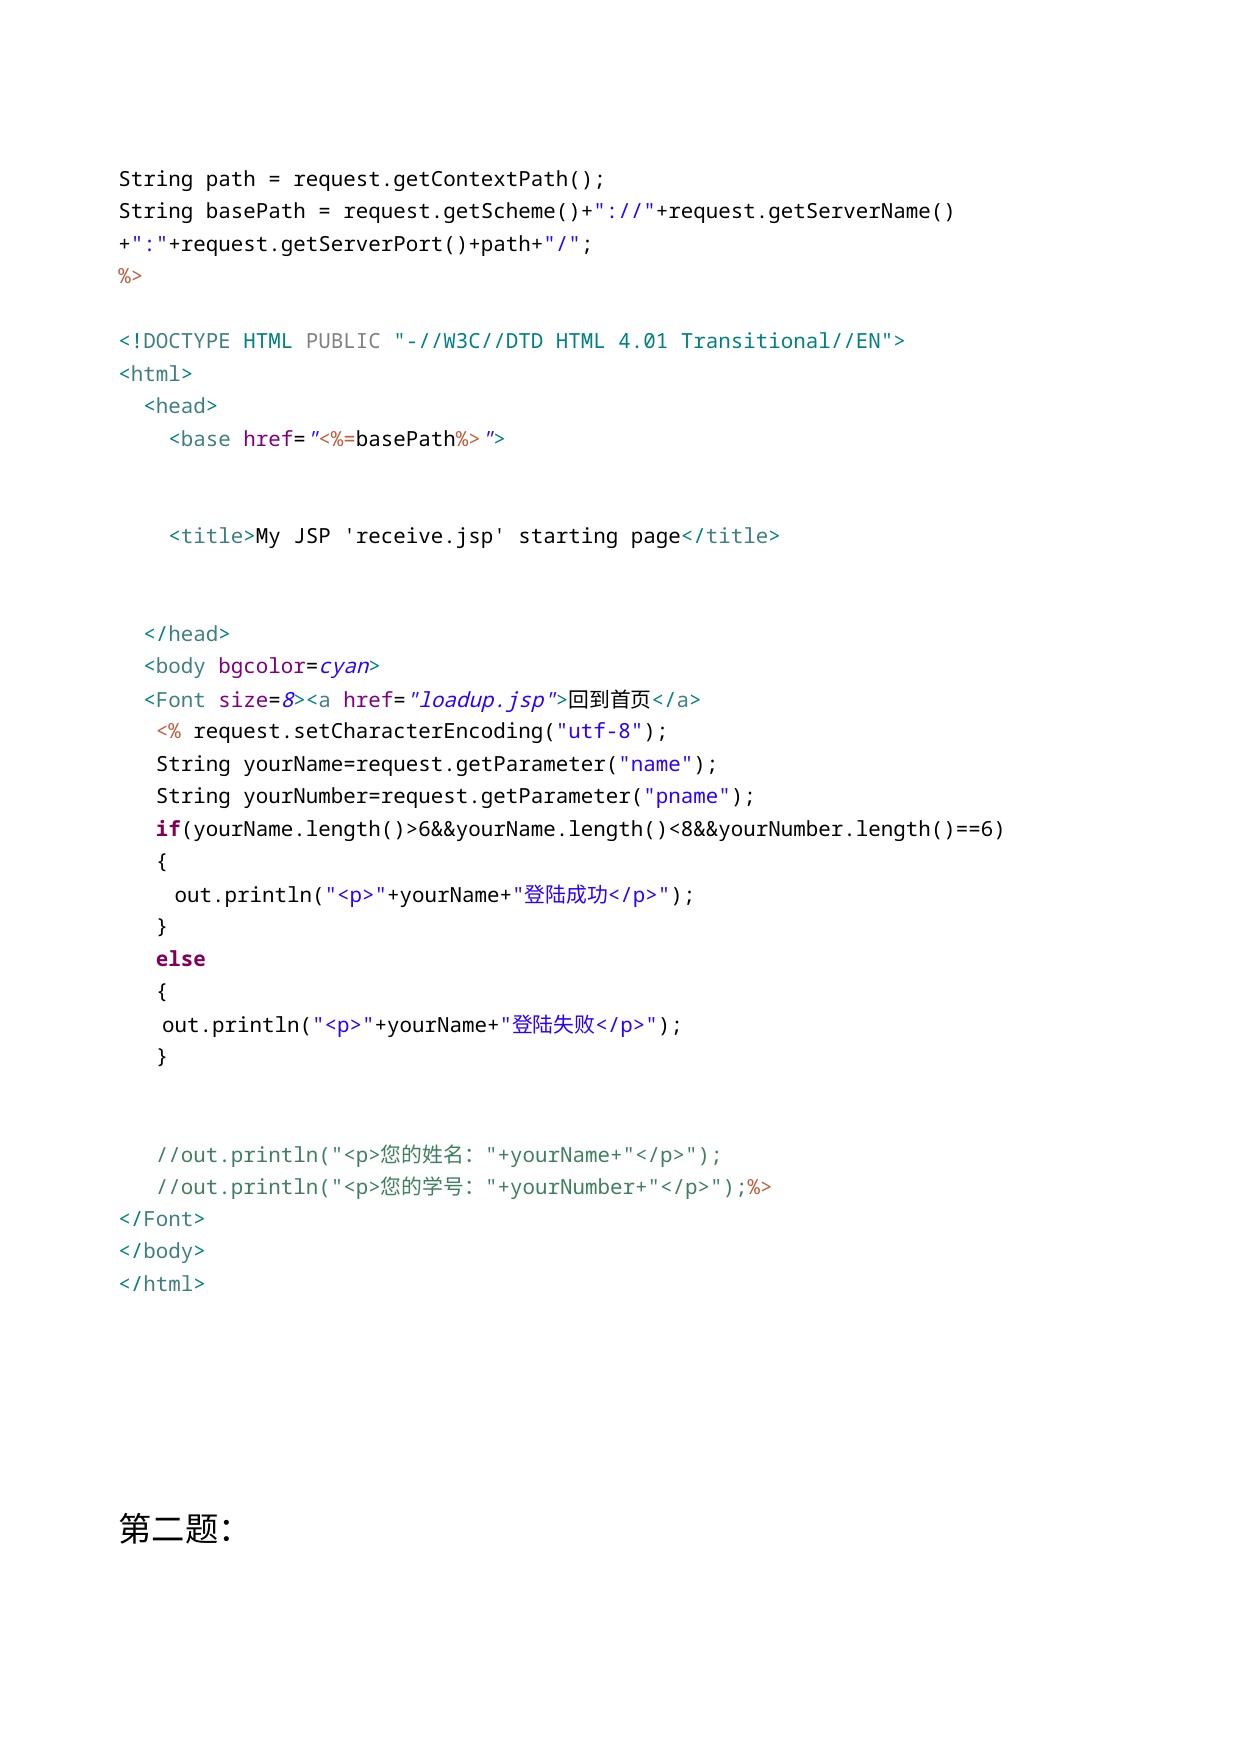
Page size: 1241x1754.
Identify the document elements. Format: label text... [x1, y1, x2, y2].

text %> [118, 259, 1093, 292]
text <title>My JSP 'receive.jsp' starting page</title> [118, 519, 1093, 552]
text } [118, 1039, 1093, 1072]
text else [118, 942, 1093, 974]
text //out.println("<p>您的学号："+yourNumber+"</p>");%> [118, 1169, 1093, 1202]
text </head> [118, 617, 1093, 649]
text </html> [118, 1267, 1093, 1299]
text { [118, 844, 1093, 877]
text <Font size=8><a href="loadup.jsp">回到首页</a> [118, 682, 1093, 714]
text <head> [118, 389, 1093, 422]
text String path = request.getContextPath(); [118, 162, 1093, 194]
text String yourName=request.getParameter("name"); [118, 747, 1093, 779]
text <html> [118, 357, 1093, 389]
text if(yourName.length()>6&&yourName.length()<8&&yourNumber.length()==6) [118, 812, 1093, 844]
text <body bgcolor=cyan> [118, 649, 1093, 682]
text 第二题： [118, 1494, 1093, 1559]
text <!DOCTYPE HTML PUBLIC "-//W3C//DTD HTML 4.01 Transitional//EN"> [118, 324, 1093, 357]
text out.println("<p>"+yourName+"登陆成功</p>"); [118, 877, 1093, 909]
text } [118, 909, 1093, 942]
text String yourNumber=request.getParameter("pname"); [118, 779, 1093, 812]
text //out.println("<p>您的姓名："+yourName+"</p>"); [118, 1137, 1093, 1169]
text </body> [118, 1234, 1093, 1267]
text out.println("<p>"+yourName+"登陆失败</p>"); [118, 1007, 1093, 1039]
text </Font> [118, 1202, 1093, 1234]
text <% request.setCharacterEncoding("utf-8"); [118, 714, 1093, 747]
text { [118, 974, 1093, 1007]
text String basePath = request.getScheme()+"://"+request.getServerName()+":"+request.getServerPort()+path+"/"; [118, 194, 1093, 259]
text <base href="<%=basePath%>"> [118, 422, 1093, 454]
